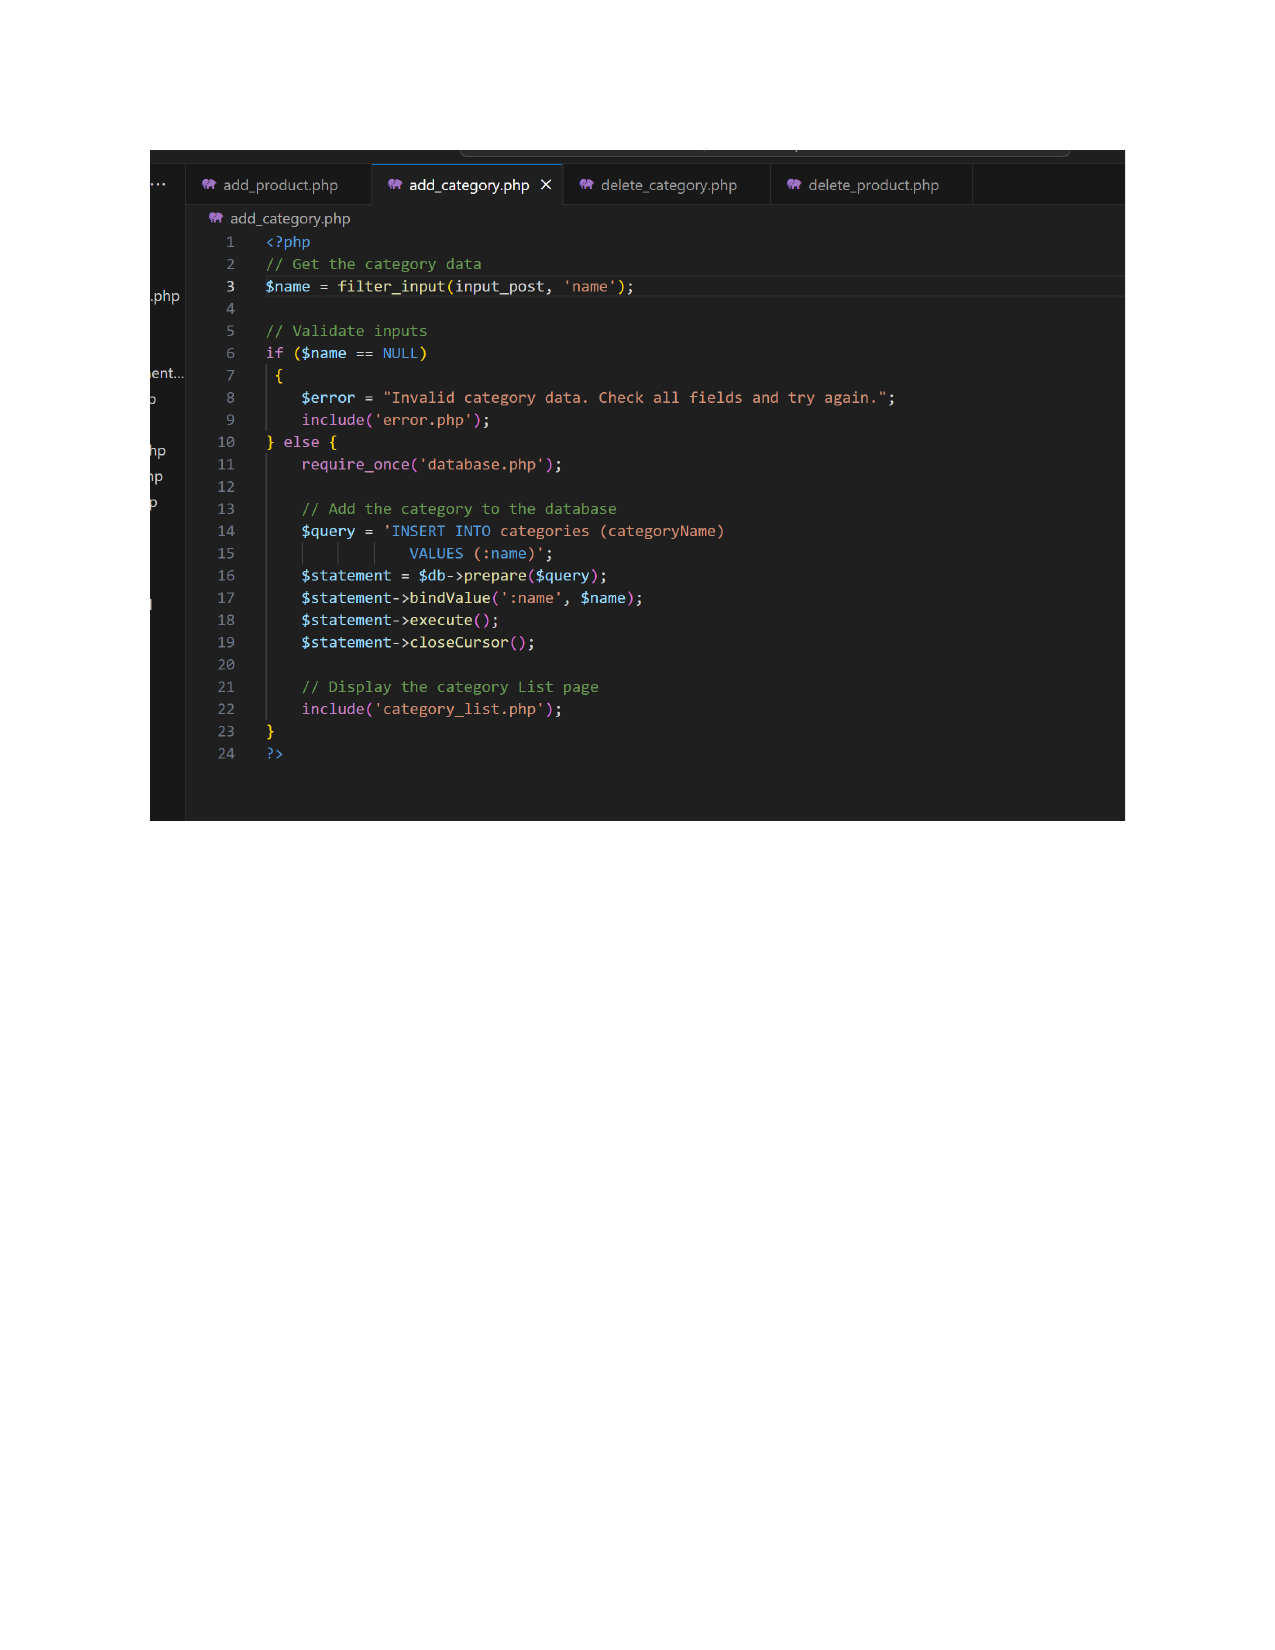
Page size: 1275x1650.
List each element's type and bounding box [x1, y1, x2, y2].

picture [150, 150, 1125, 821]
